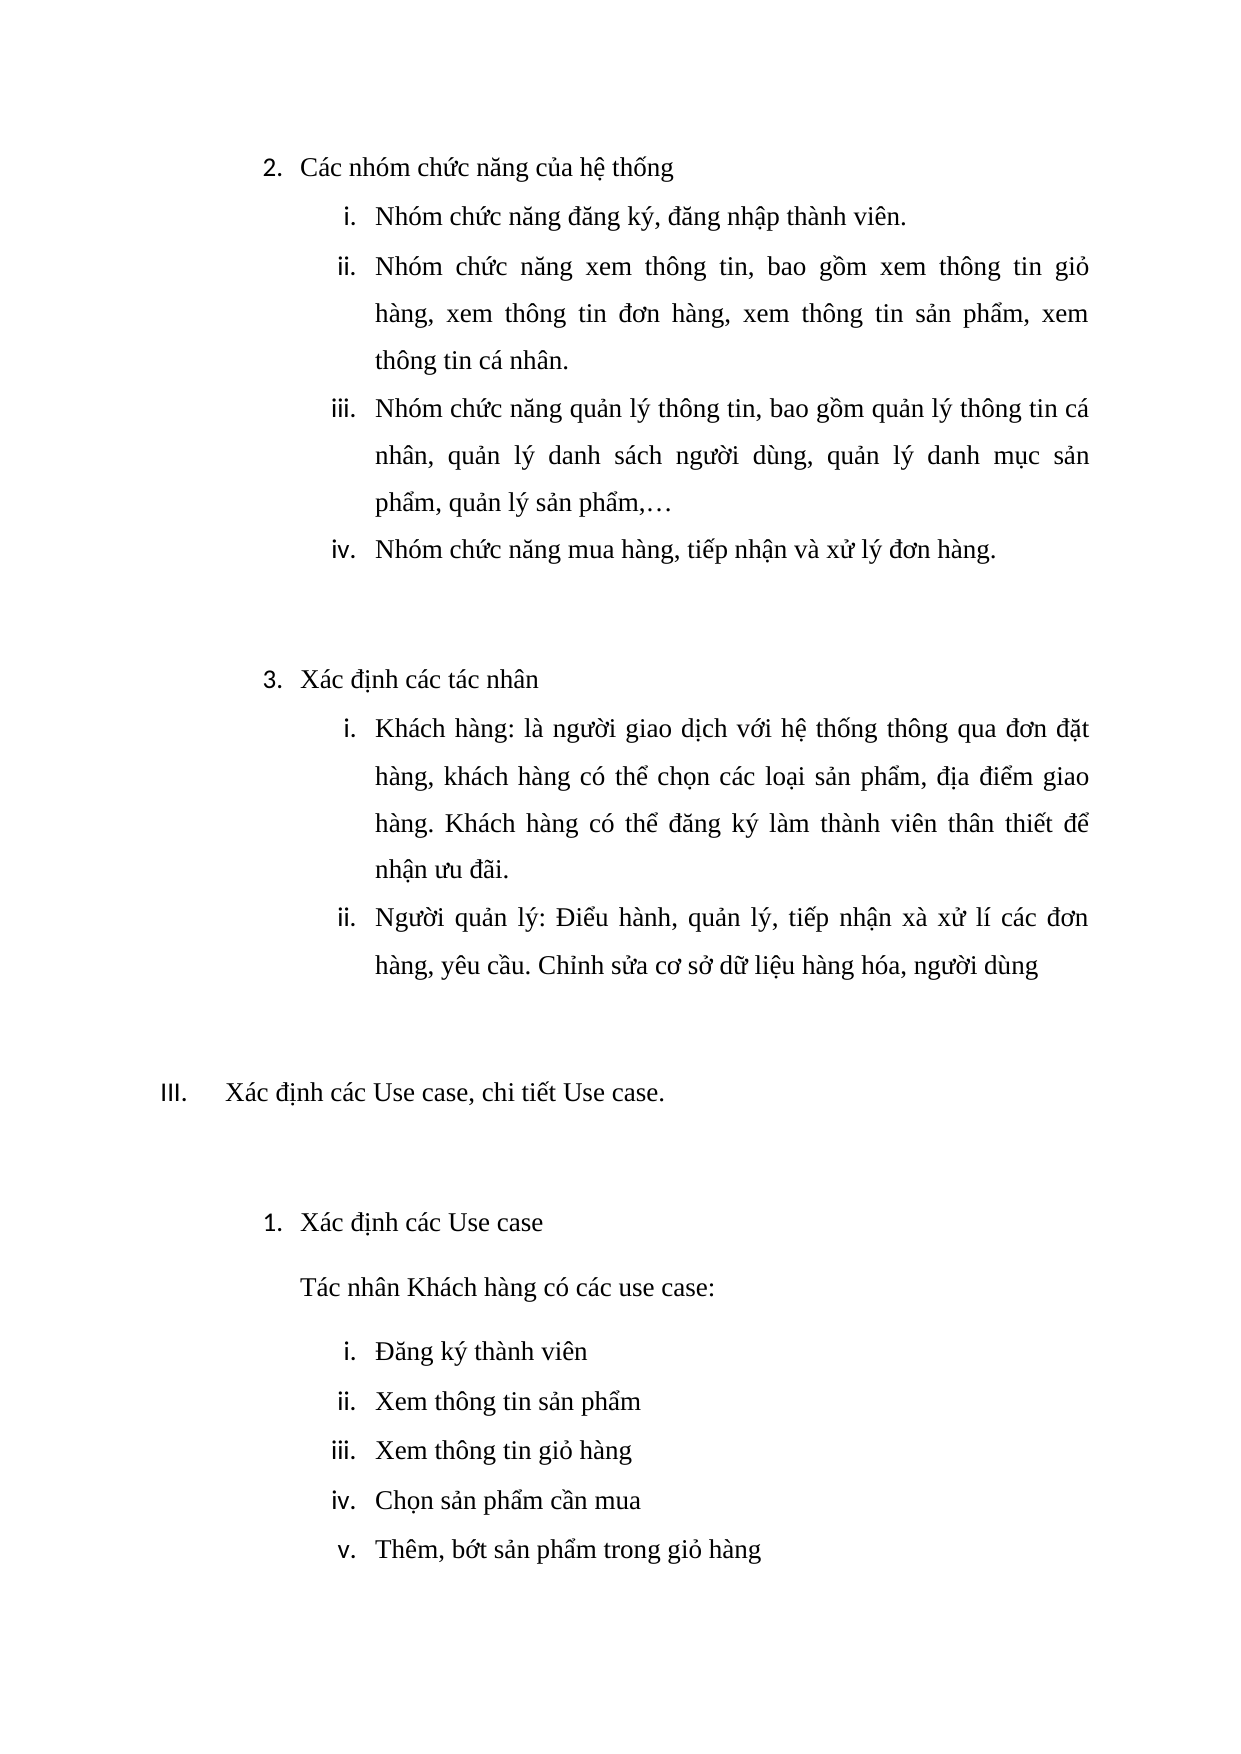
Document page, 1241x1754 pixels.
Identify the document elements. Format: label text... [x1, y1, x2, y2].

list Xem thông tin giỏ hàng [356, 1433, 1090, 1466]
list Xác định các Use case, chi tiết Use case. [187, 1075, 1090, 1108]
list Thêm, bớt sản phẩm trong giỏ hàng [356, 1532, 1090, 1565]
list Nhóm chức năng mua hàng, tiếp nhận và xử lý đơn hàng. [356, 533, 1090, 566]
list Các nhóm chức năng của hệ thống [262, 150, 1090, 183]
list Xem thông tin sản phẩm [356, 1384, 1090, 1417]
list Người quản lý: Điểu hành, quản lý, tiếp nhận xà xử lí các đơn hàng, yêu cầu. Chỉnh sửa cơ sở dữ liệu hàng hóa, người dùng [356, 900, 1090, 980]
list Xác định các tác nhân [262, 662, 1090, 695]
list Xác định các Use case [262, 1205, 1090, 1238]
list Nhóm chức năng xem thông tin, bao gồm xem thông tin giỏ hàng, xem thông tin đơn hàng, xem thông tin sản phẩm, xem thông tin cá nhân. [356, 249, 1090, 375]
list Chọn sản phẩm cần mua [356, 1483, 1090, 1516]
list Nhóm chức năng đăng ký, đăng nhập thành viên. [356, 199, 1090, 232]
list Nhóm chức năng quản lý thông tin, bao gồm quản lý thông tin cá nhân, quản lý danh sách người dùng, quản lý danh mục sản phẩm, quản lý sản phẩm,… [356, 391, 1090, 517]
list Khách hàng: là người giao dịch với hệ thống thông qua đơn đặt hàng, khách hàng có thể chọn các loại sản phẩm, địa điểm giao hàng. Khách hàng có thể đăng ký làm thành viên thân thiết để nhận ưu đãi. [356, 712, 1090, 885]
text Tác nhân Khách hàng có các use case: [300, 1271, 1090, 1302]
list Đăng ký thành viên [356, 1334, 1090, 1367]
